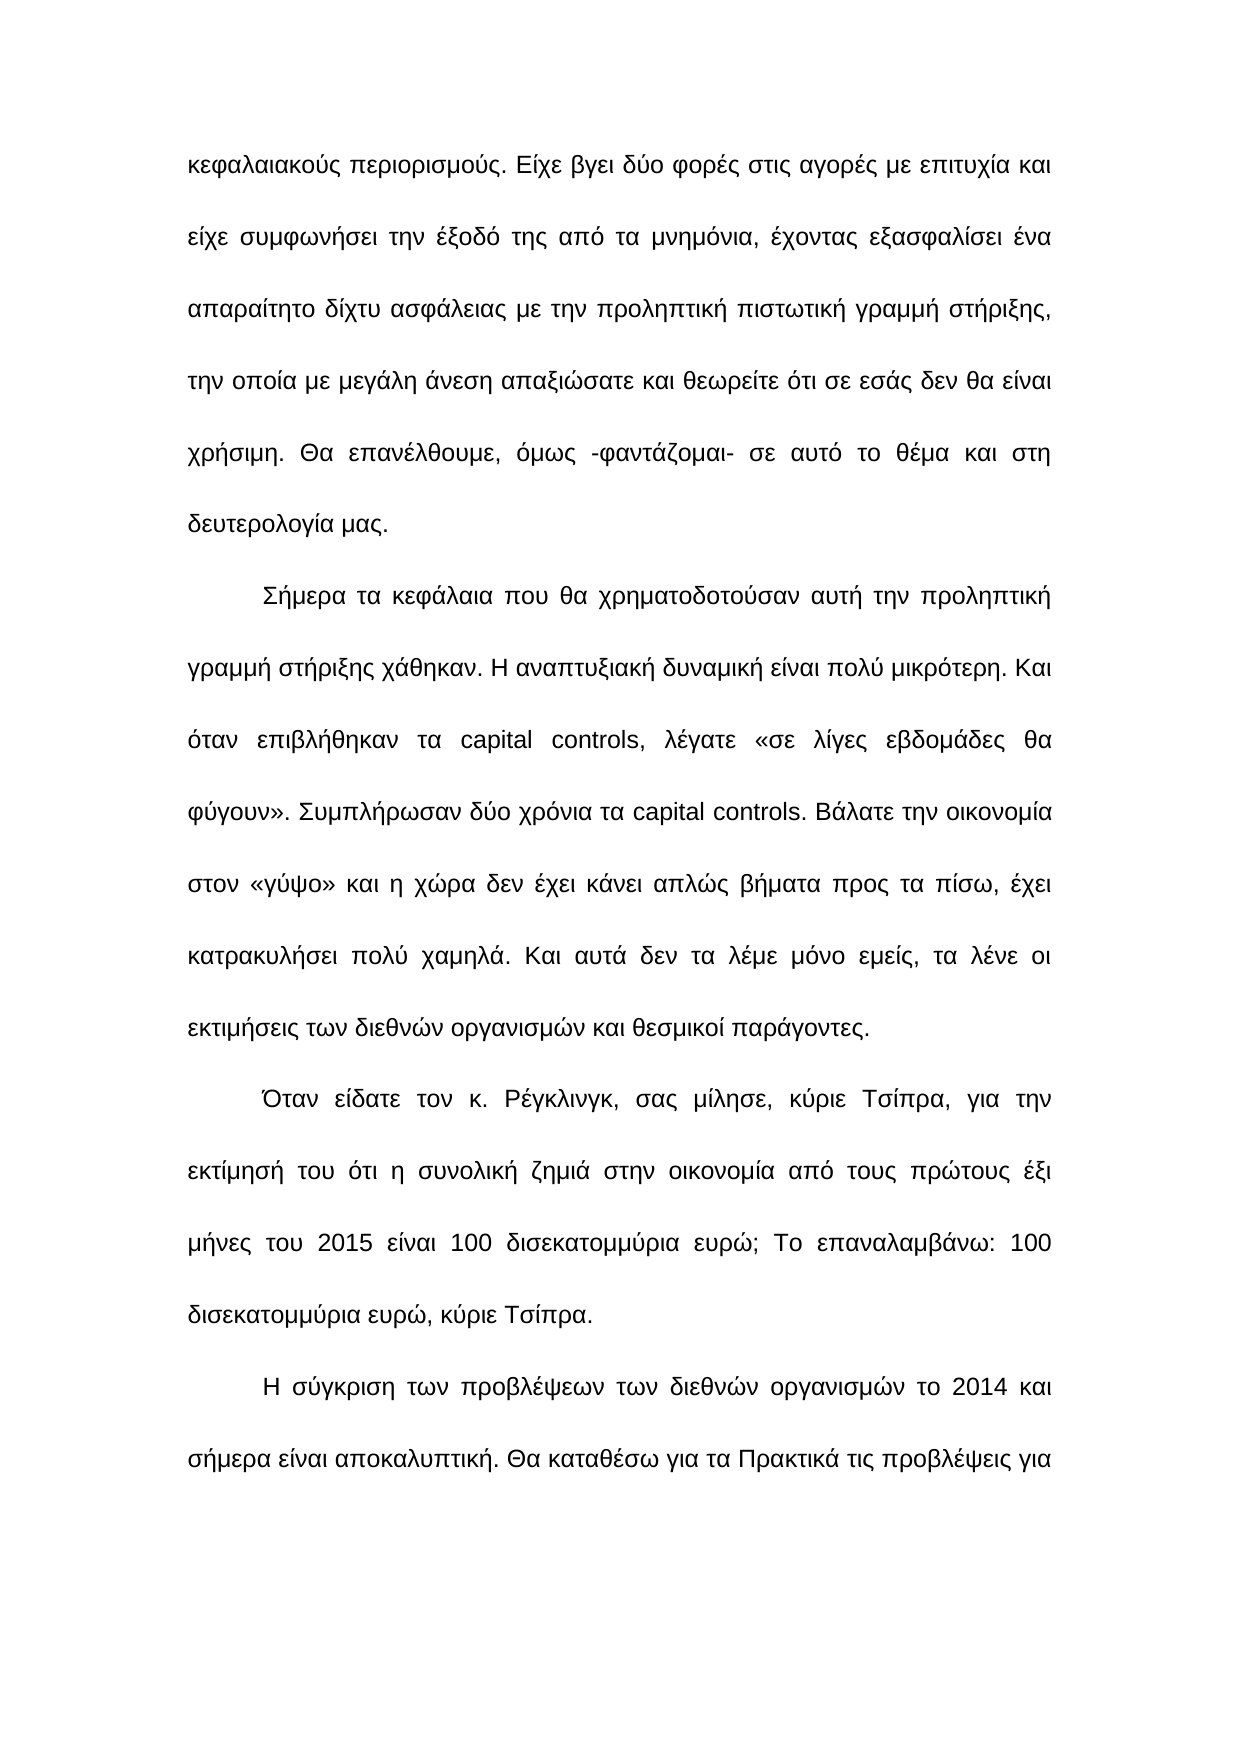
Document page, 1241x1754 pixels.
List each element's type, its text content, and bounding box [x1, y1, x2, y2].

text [187, 150, 1053, 538]
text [187, 1372, 1053, 1472]
text Σήμερα τα κεφάλαια που θα χρηματοδοτούσαν αυτή την προληπτική γραμμή στήριξης χάθηκαν. Η αναπτυξιακή δυναμική είναι πολύ μικρότερη. Και όταν επιβλήθηκαν τα capital controls, λέγατε «σε λίγες εβδομάδες θα φύγουν». Συμπλήρωσαν δύο χρόνια τα capital controls. Βάλατε την οικονομία στον «γύψο» και η χώρα δεν έχει κάνει απλώς βήματα προς τα πίσω, έχει κατρακυλήσει πολύ χαμηλά. Και αυτά δεν τα λέμε μόνο εμείς, τα λένε οι εκτιμήσεις των διεθνών οργανισμών και θεσμικοί παράγοντες. [187, 581, 1053, 1041]
text Όταν είδατε τον κ. Ρέγκλινγκ, σας μίλησε, κύριε Τσίπρα, για την εκτίμησή του ότι η συνολική ζημιά στην οικονομία από τους πρώτους έξι μήνες του 2015 είναι 100 δισεκατομμύρια ευρώ; Το επαναλαμβάνω: 100 δισεκατομμύρια ευρώ, κύριε Τσίπρα. [187, 1084, 1053, 1329]
